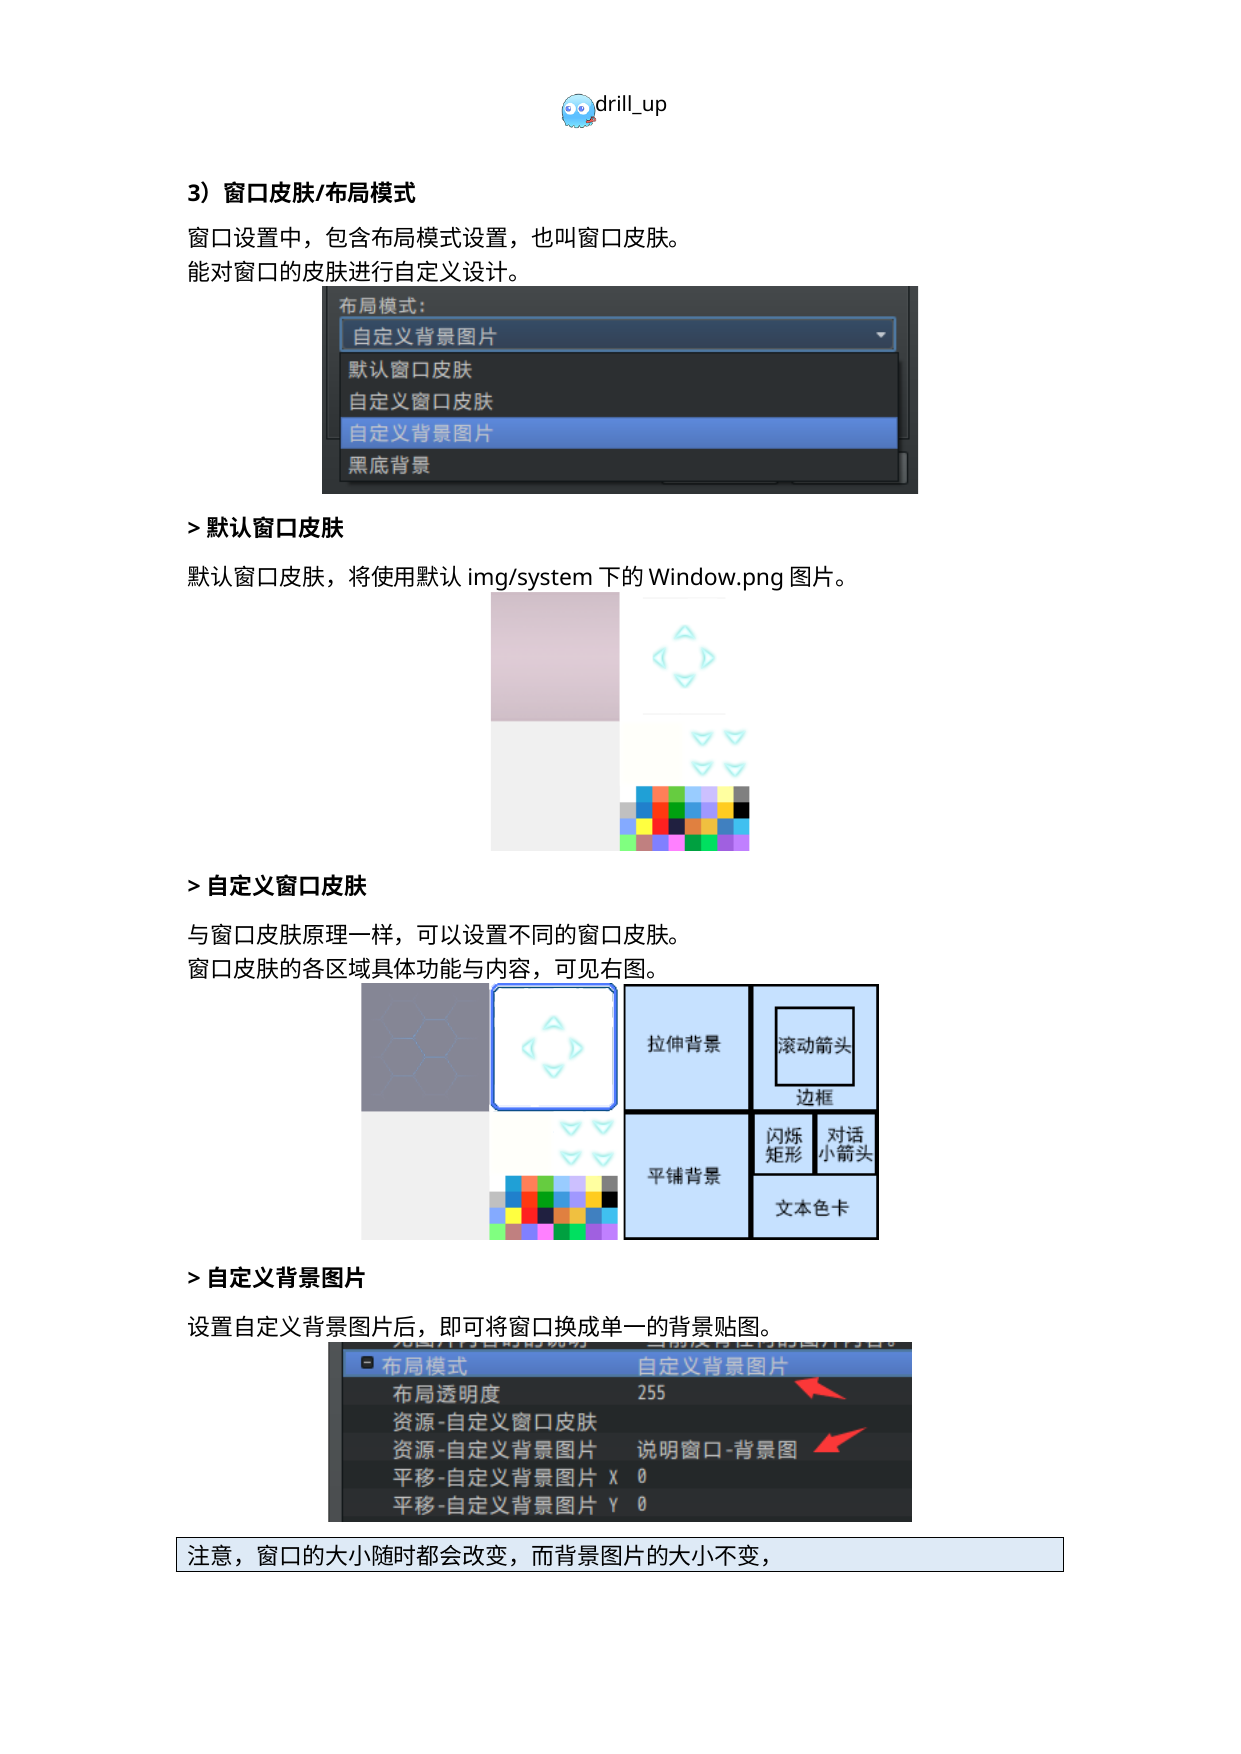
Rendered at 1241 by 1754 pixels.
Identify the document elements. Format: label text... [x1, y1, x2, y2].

text > 自定义窗口皮肤 [187, 852, 1053, 917]
text > 默认窗口皮肤 [187, 494, 1053, 559]
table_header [177, 1538, 1063, 1571]
text 窗口设置中，包含布局模式设置，也叫窗口皮肤。 [187, 220, 1053, 253]
picture [623, 984, 879, 1240]
picture [556, 88, 597, 130]
subtitle 3）窗口皮肤/布局模式 [187, 174, 1053, 208]
picture [322, 286, 919, 494]
text 与窗口皮肤原理一样，可以设置不同的窗口皮肤。 [187, 917, 1053, 951]
text > 自定义背景图片 [187, 1244, 1053, 1309]
text 窗口皮肤的各区域具体功能与内容，可见右图。 [187, 951, 1053, 984]
text 默认窗口皮肤，将使用默认img/system下的Window.png图片。 [187, 559, 1053, 592]
text 设置自定义背景图片后，即可将窗口换成单一的背景贴图。 [187, 1309, 1053, 1342]
text 能对窗口的皮肤进行自定义设计。 [187, 253, 1053, 287]
picture [361, 983, 618, 1240]
picture [328, 1342, 912, 1522]
picture [490, 592, 750, 851]
